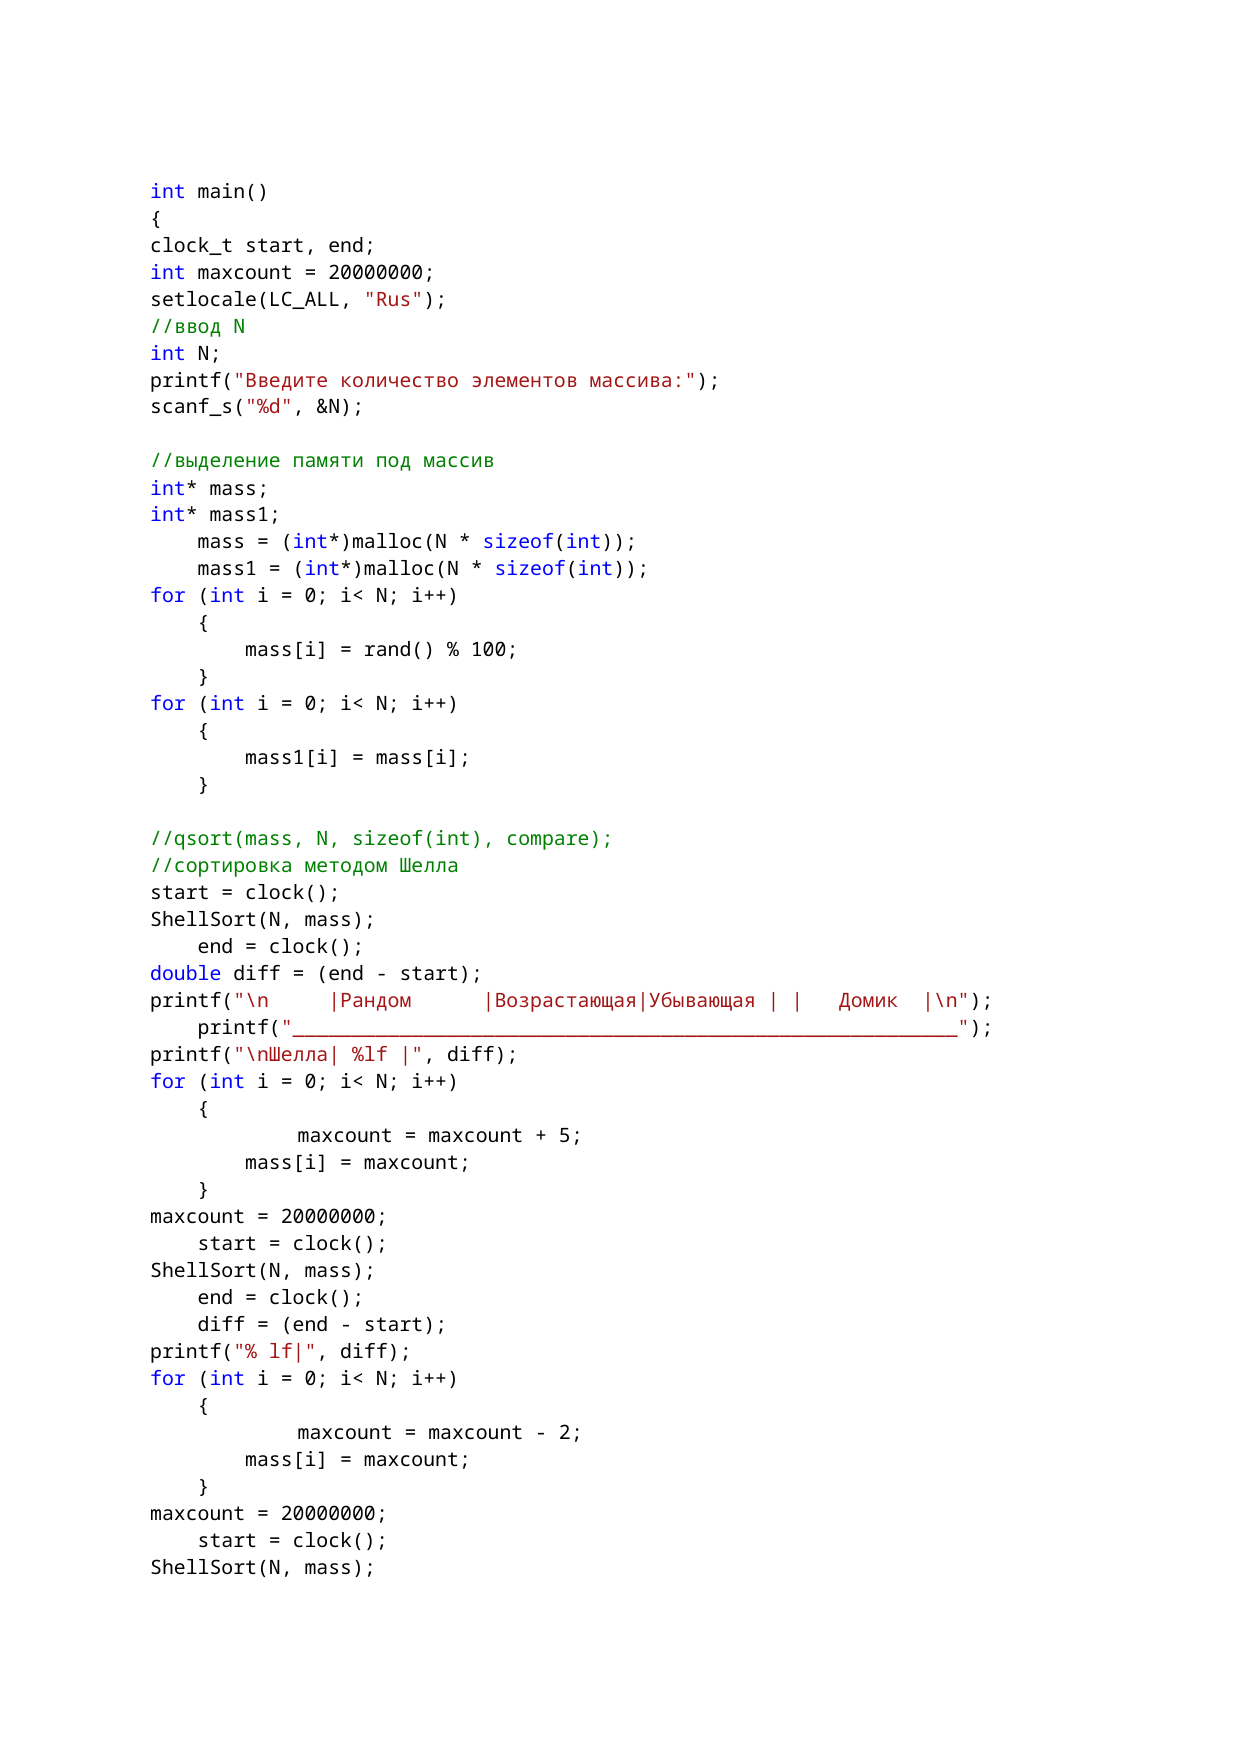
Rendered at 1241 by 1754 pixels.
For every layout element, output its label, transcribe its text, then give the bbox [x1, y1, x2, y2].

text { [150, 1094, 1090, 1121]
text int main() [150, 177, 1090, 204]
text //ввод N [150, 312, 1090, 339]
text maxcount = 20000000; [150, 1202, 1090, 1229]
text printf("\nШелла| %lf |", diff); [150, 1040, 1090, 1067]
text //сортировка методом Шелла [150, 851, 1090, 878]
text //qsort(mass, N, sizeof(int), compare); [150, 824, 1090, 851]
text } [150, 663, 1090, 689]
text ShellSort(N, mass); [150, 1553, 1090, 1580]
text scanf_s("%d", &N); [150, 393, 1090, 420]
text { [150, 1391, 1090, 1418]
text ShellSort(N, mass); [150, 905, 1090, 932]
text } [150, 1472, 1090, 1499]
text for (int i = 0; i< N; i++) [150, 689, 1090, 717]
text int maxcount = 20000000; [150, 258, 1090, 285]
text { [150, 717, 1090, 743]
text start = clock(); [150, 1526, 1090, 1553]
text end = clock(); [150, 1283, 1090, 1310]
text end = clock(); [150, 932, 1090, 959]
text mass = (int*)malloc(N * sizeof(int)); [150, 528, 1090, 555]
text int* mass1; [150, 501, 1090, 528]
text maxcount = 20000000; [150, 1499, 1090, 1526]
text setlocale(LC_ALL, "Rus"); [150, 285, 1090, 312]
text int* mass; [150, 474, 1090, 501]
text int N; [150, 339, 1090, 366]
text } [150, 1175, 1090, 1202]
text double diff = (end - start); [150, 959, 1090, 986]
text for (int i = 0; i< N; i++) [150, 582, 1090, 609]
text ShellSort(N, mass); [150, 1256, 1090, 1283]
text diff = (end - start); [150, 1310, 1090, 1337]
text { [150, 609, 1090, 636]
text start = clock(); [150, 1229, 1090, 1256]
text //выделение памяти под массив [150, 447, 1090, 474]
text mass[i] = maxcount; [150, 1445, 1090, 1472]
text mass1 = (int*)malloc(N * sizeof(int)); [150, 555, 1090, 582]
text clock_t start, end; [150, 231, 1090, 258]
text { [150, 204, 1090, 231]
text printf("________________________________________________________"); [150, 1013, 1090, 1040]
text mass1[i] = mass[i]; [150, 743, 1090, 771]
text printf("% lf|", diff); [150, 1337, 1090, 1364]
text printf("\n |Рандом |Возрастающая|Убывающая | | Домик |\n"); [150, 986, 1090, 1013]
text for (int i = 0; i< N; i++) [150, 1067, 1090, 1094]
text mass[i] = maxcount; [150, 1148, 1090, 1175]
text for (int i = 0; i< N; i++) [150, 1364, 1090, 1391]
text mass[i] = rand() % 100; [150, 636, 1090, 663]
text maxcount = maxcount - 2; [150, 1418, 1090, 1445]
text printf("Введите количество элементов массива:"); [150, 366, 1090, 393]
text } [150, 771, 1090, 797]
text maxcount = maxcount + 5; [150, 1121, 1090, 1148]
text start = clock(); [150, 878, 1090, 905]
